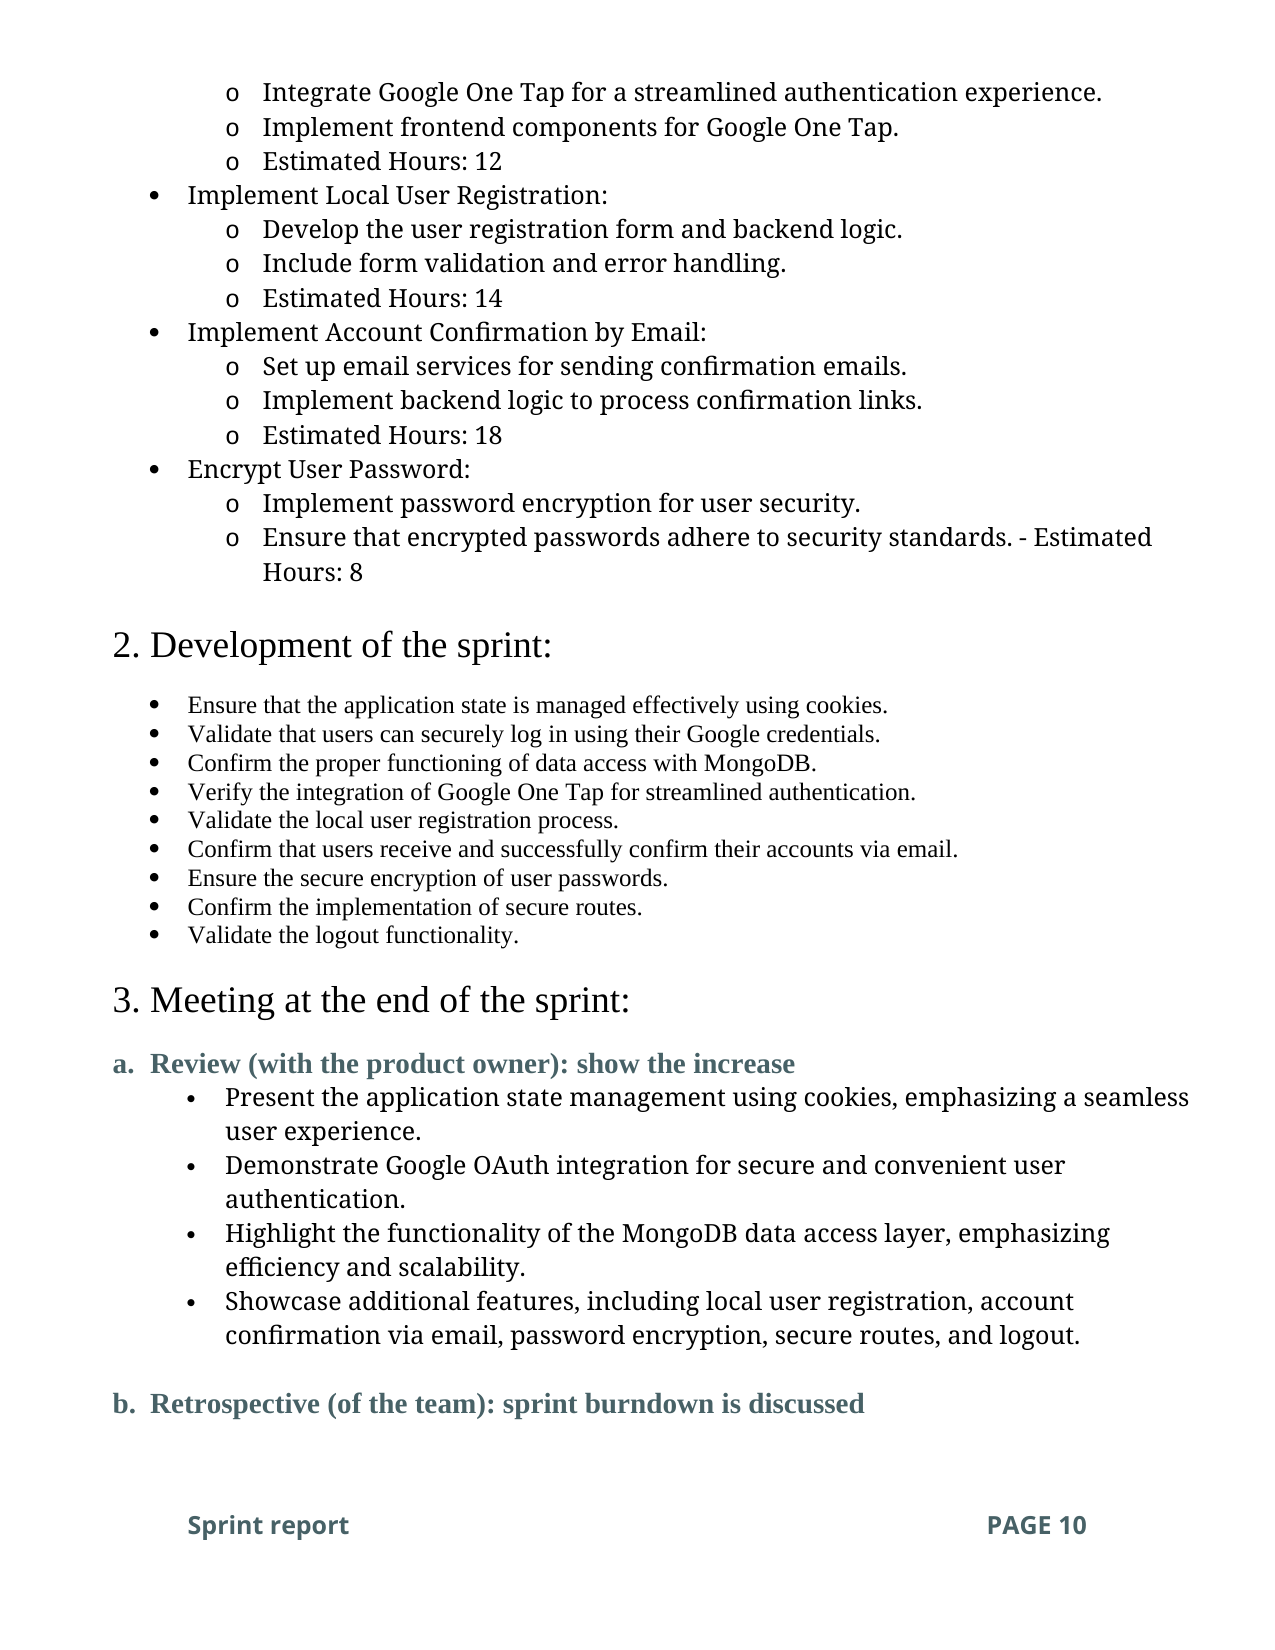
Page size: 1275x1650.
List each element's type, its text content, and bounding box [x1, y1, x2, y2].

list Implement frontend components for Google One Tap. [225, 109, 1200, 143]
list Set up email services for sending confirmation emails. [225, 349, 1200, 383]
list Meeting at the end of the sprint: [112, 978, 1200, 1021]
list Ensure that encrypted passwords adhere to security standards. - Estimated Hours: 8 [225, 520, 1200, 588]
list Estimated Hours: 12 [225, 143, 1200, 178]
list Ensure that the application state is managed effectively using cookies. [150, 690, 1200, 719]
list Review (with the product owner): show the increase [112, 1046, 1200, 1079]
list Estimated Hours: 18 [225, 417, 1200, 452]
list Encrypt User Password: [150, 452, 1200, 486]
list Confirm the proper functioning of data access with MongoDB. [150, 748, 1200, 777]
list Retrospective (of the team): sprint burndown is discussed [112, 1386, 1200, 1420]
list Verify the integration of Google One Tap for streamlined authentication. [150, 777, 1200, 805]
list Validate the local user registration process. [150, 805, 1200, 834]
list Estimated Hours: 14 [225, 280, 1200, 315]
list Confirm that users receive and successfully confirm their accounts via email. [150, 834, 1200, 863]
list Ensure the secure encryption of user passwords. [150, 863, 1200, 892]
list Integrate Google One Tap for a streamlined authentication experience. [225, 75, 1200, 109]
list Demonstrate Google OAuth integration for secure and convenient user authentication. [187, 1148, 1200, 1216]
list Present the application state management using cookies, emphasizing a seamless user experience. [187, 1079, 1200, 1148]
list Development of the sprint: [112, 622, 1200, 665]
list Implement Account Confirmation by Email: [150, 315, 1200, 349]
list Include form validation and error handling. [225, 246, 1200, 280]
list Validate the logout functionality. [150, 920, 1200, 949]
list Implement password encryption for user security. [225, 486, 1200, 520]
list Develop the user registration form and backend logic. [225, 212, 1200, 246]
list Implement Local User Registration: [150, 178, 1200, 212]
list Confirm the implementation of secure routes. [150, 892, 1200, 920]
list Validate that users can securely log in using their Google credentials. [150, 719, 1200, 748]
list Showcase additional features, including local user registration, account confirmation via email, password encryption, secure routes, and logout. [187, 1284, 1200, 1352]
list Implement backend logic to process confirmation links. [225, 383, 1200, 417]
list Highlight the functionality of the MongoDB data access layer, emphasizing efficiency and scalability. [187, 1216, 1200, 1284]
